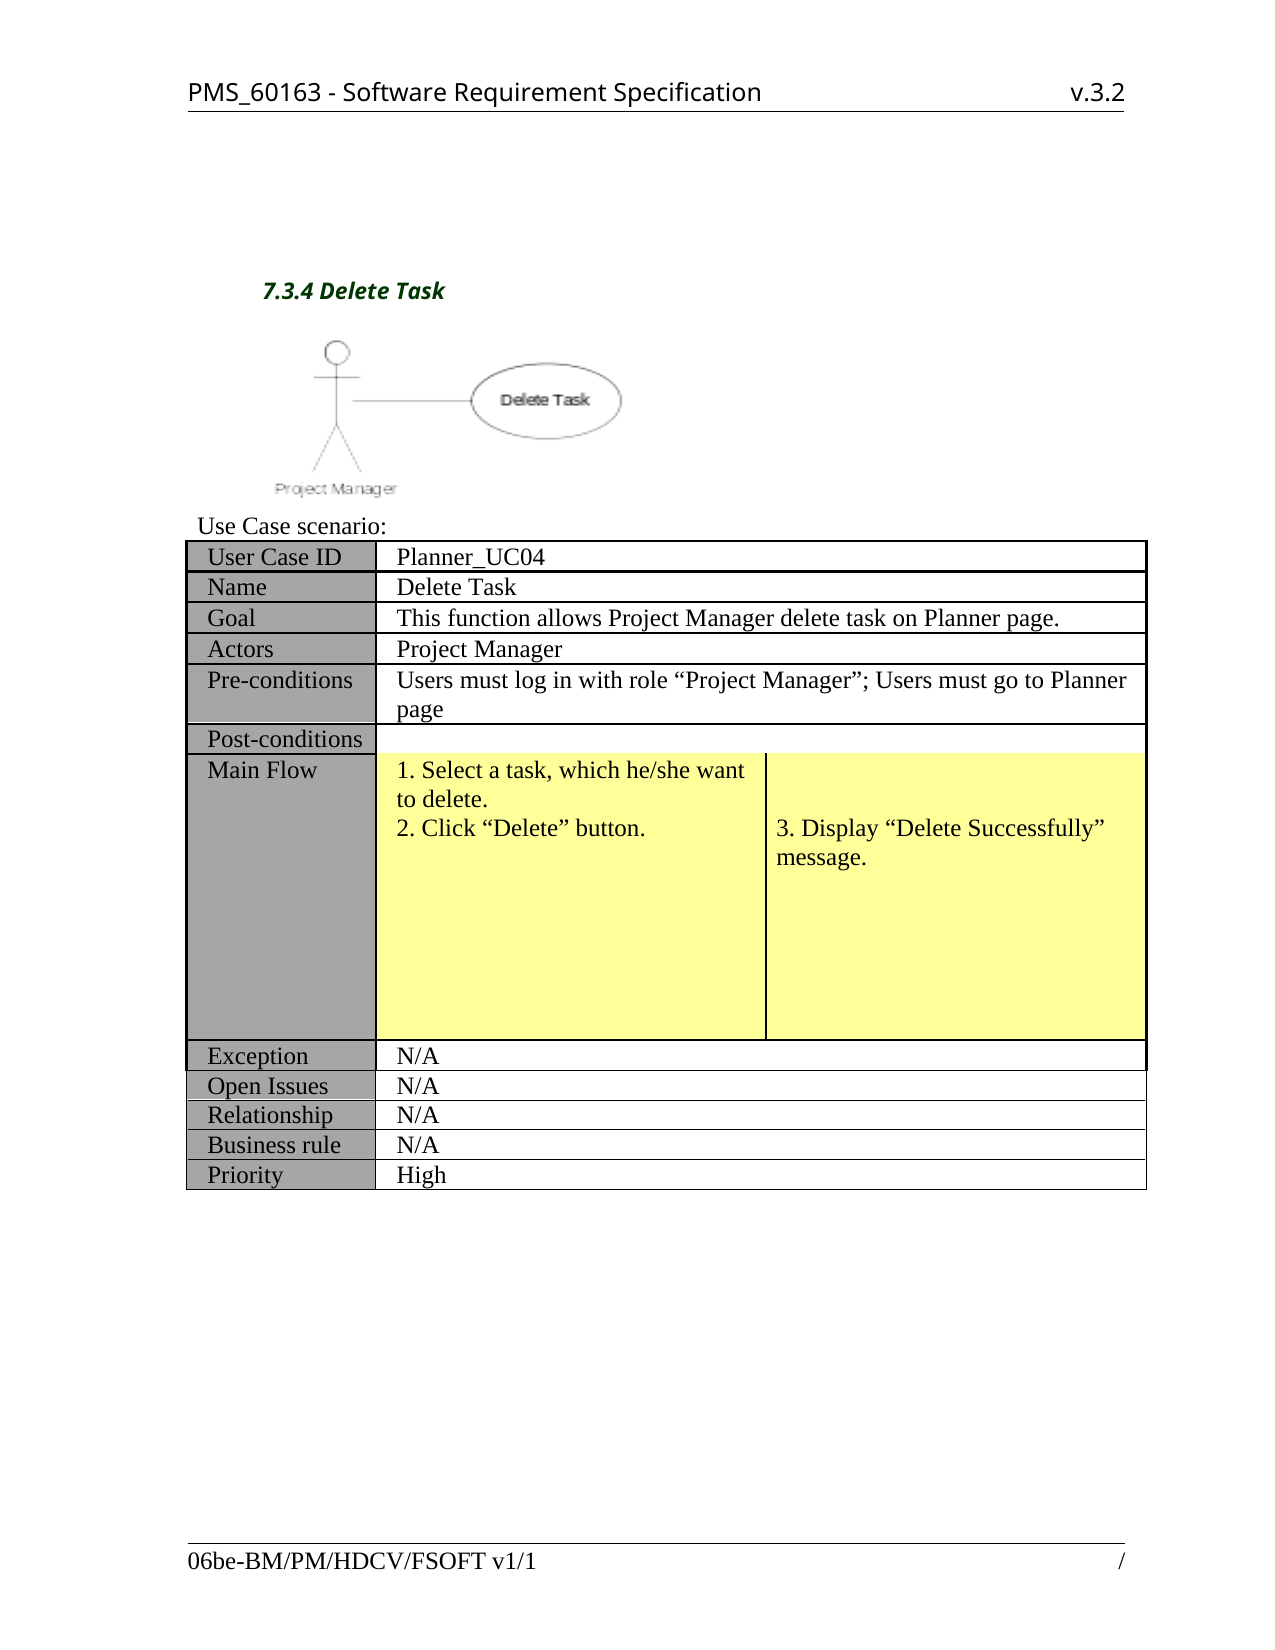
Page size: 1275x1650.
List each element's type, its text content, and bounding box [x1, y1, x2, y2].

table_cell Name [188, 573, 375, 601]
table_cell Main Flow [188, 755, 375, 1039]
table_cell [377, 725, 1145, 753]
table_cell Goal [188, 603, 375, 632]
table_cell Priority [187, 1159, 375, 1189]
table_cell Pre-conditions [188, 665, 375, 722]
table_cell Exception [188, 1041, 375, 1070]
table_cell Post-conditions [188, 725, 375, 753]
table_cell Open Issues [187, 1071, 375, 1099]
table_header User Case ID [188, 542, 375, 570]
table_header Planner_UC04 [377, 542, 1145, 570]
table_cell 3. Display “Delete Successfully” message. [767, 753, 1145, 1039]
table_cell Users must log in with role “Project Manager”; Users must go to Planner page [377, 665, 1145, 722]
table_cell N/A [376, 1100, 1146, 1129]
table_cell Relationship [187, 1100, 375, 1129]
table_cell This function allows Project Manager delete task on Planner page. [377, 603, 1145, 632]
table_cell N/A [376, 1129, 1146, 1159]
text Use Case scenario: [197, 511, 1125, 539]
table_cell N/A [377, 1041, 1145, 1070]
table_cell 1. Select a task, which he/she want to delete. 2. Click “Delete” button. [377, 753, 765, 1039]
table_cell Business rule [187, 1129, 375, 1159]
table_cell Delete Task [377, 573, 1145, 601]
table_cell Actors [188, 634, 375, 663]
list 7.3.4 Delete Task [262, 275, 1125, 306]
table_cell N/A [376, 1071, 1146, 1099]
table_cell Project Manager [377, 634, 1145, 663]
table_cell High [376, 1159, 1146, 1189]
